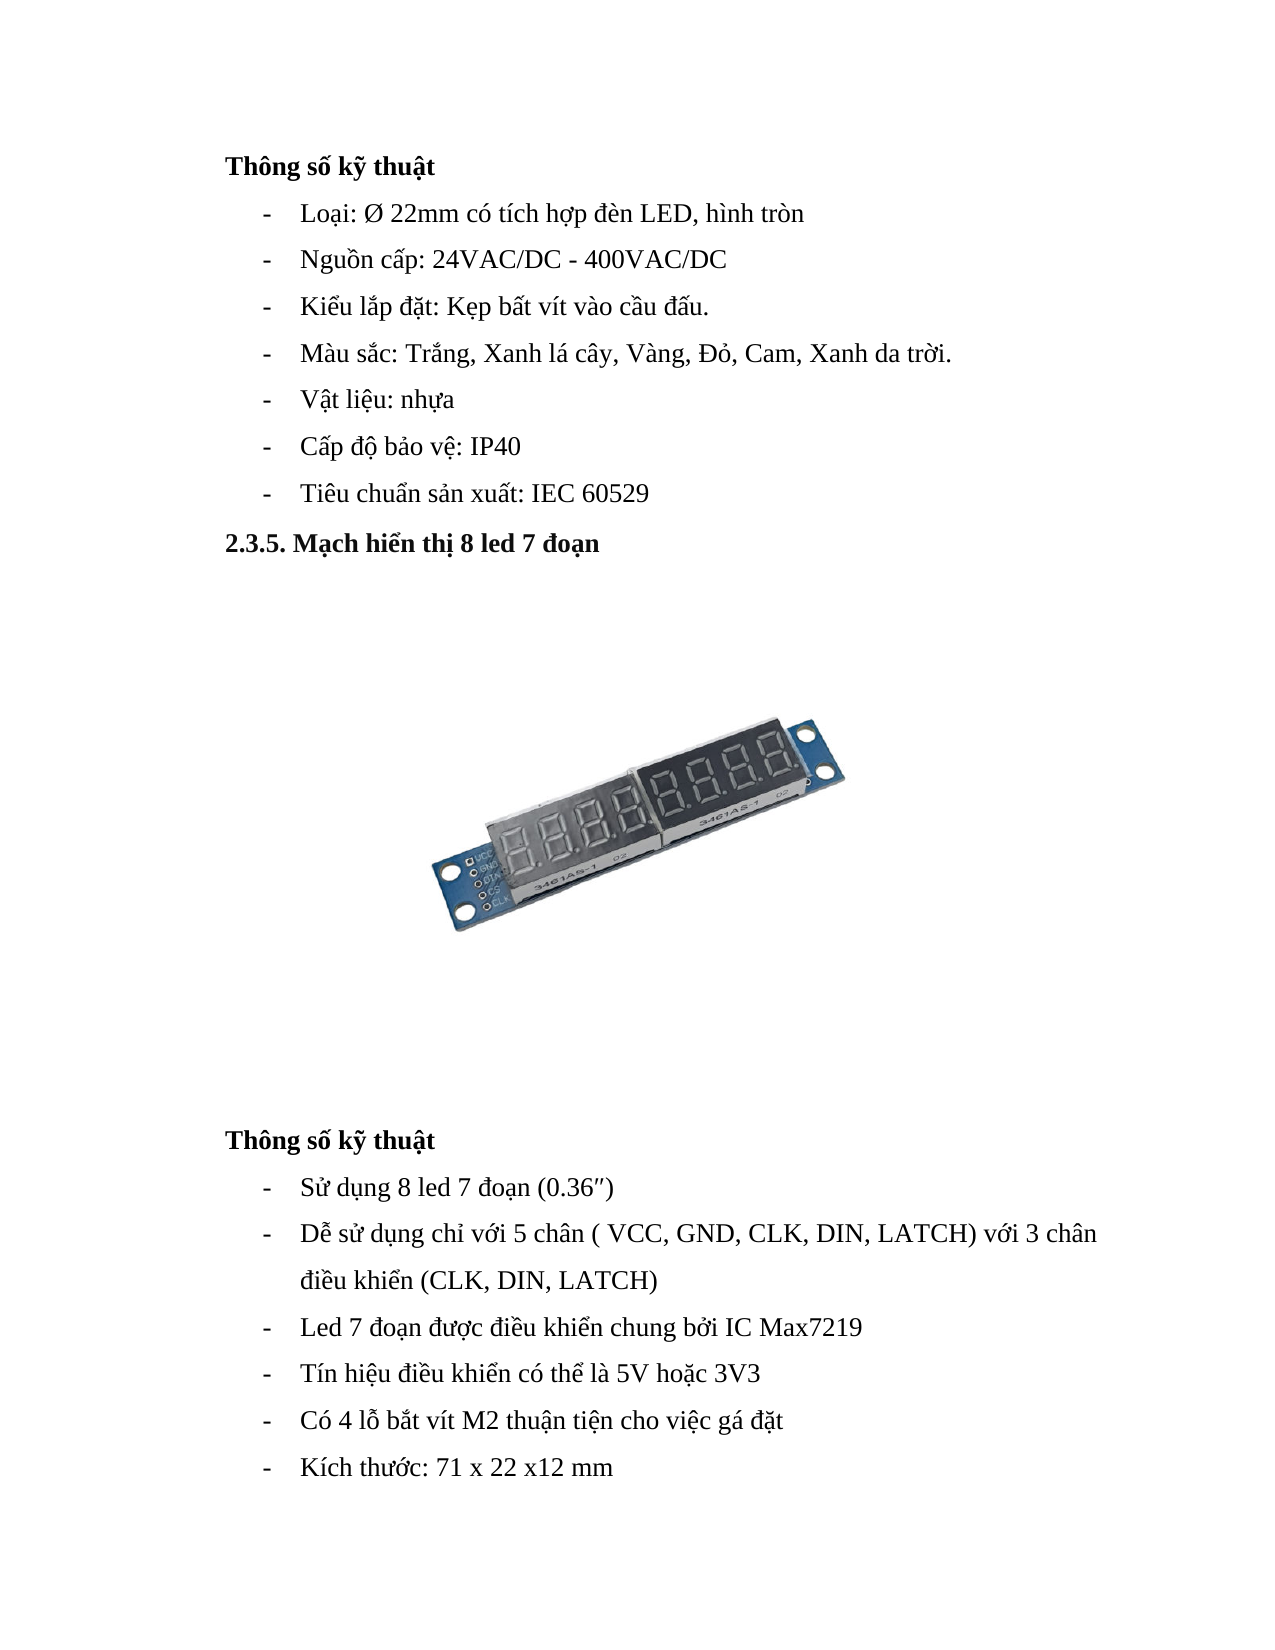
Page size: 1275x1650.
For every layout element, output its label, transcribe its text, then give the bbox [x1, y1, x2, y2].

list Sử dụng 8 led 7 đoạn (0.36″) [262, 1171, 1125, 1202]
list Kích thước: 71 x 22 x12 mm [262, 1451, 1125, 1482]
list Có 4 lỗ bắt vít M2 thuận tiện cho việc gá đặt [262, 1404, 1125, 1435]
list Nguồn cấp: 24VAC/DC - 400VAC/DC [262, 243, 1125, 274]
list Tín hiệu điều khiển có thể là 5V hoặc 3V3 [262, 1358, 1125, 1389]
text Thông số kỹ thuật [150, 1124, 1125, 1155]
picture [400, 587, 876, 1062]
list Dễ sử dụng chỉ với 5 chân ( VCC, GND, CLK, DIN, LATCH) với 3 chân điều khiển (CLK, DIN, LATCH) [262, 1218, 1125, 1295]
list Cấp độ bảo vệ: IP40 [262, 430, 1125, 461]
list Vật liệu: nhựa [262, 383, 1125, 414]
text Thông số kỹ thuật [150, 150, 1125, 181]
list Màu sắc: Trắng, Xanh lá cây, Vàng, Đỏ, Cam, Xanh da trời. [262, 337, 1125, 368]
list Tiêu chuẩn sản xuất: IEC 60529 [262, 477, 1125, 508]
list Led 7 đoạn được điều khiển chung bởi IC Max7219 [262, 1311, 1125, 1342]
list Loại: Ø 22mm có tích hợp đèn LED, hình tròn [262, 197, 1125, 228]
subtitle 2.3.5. Mạch hiển thị 8 led 7 đoạn [150, 527, 1125, 559]
list Kiểu lắp đặt: Kẹp bất vít vào cầu đấu. [262, 290, 1125, 321]
